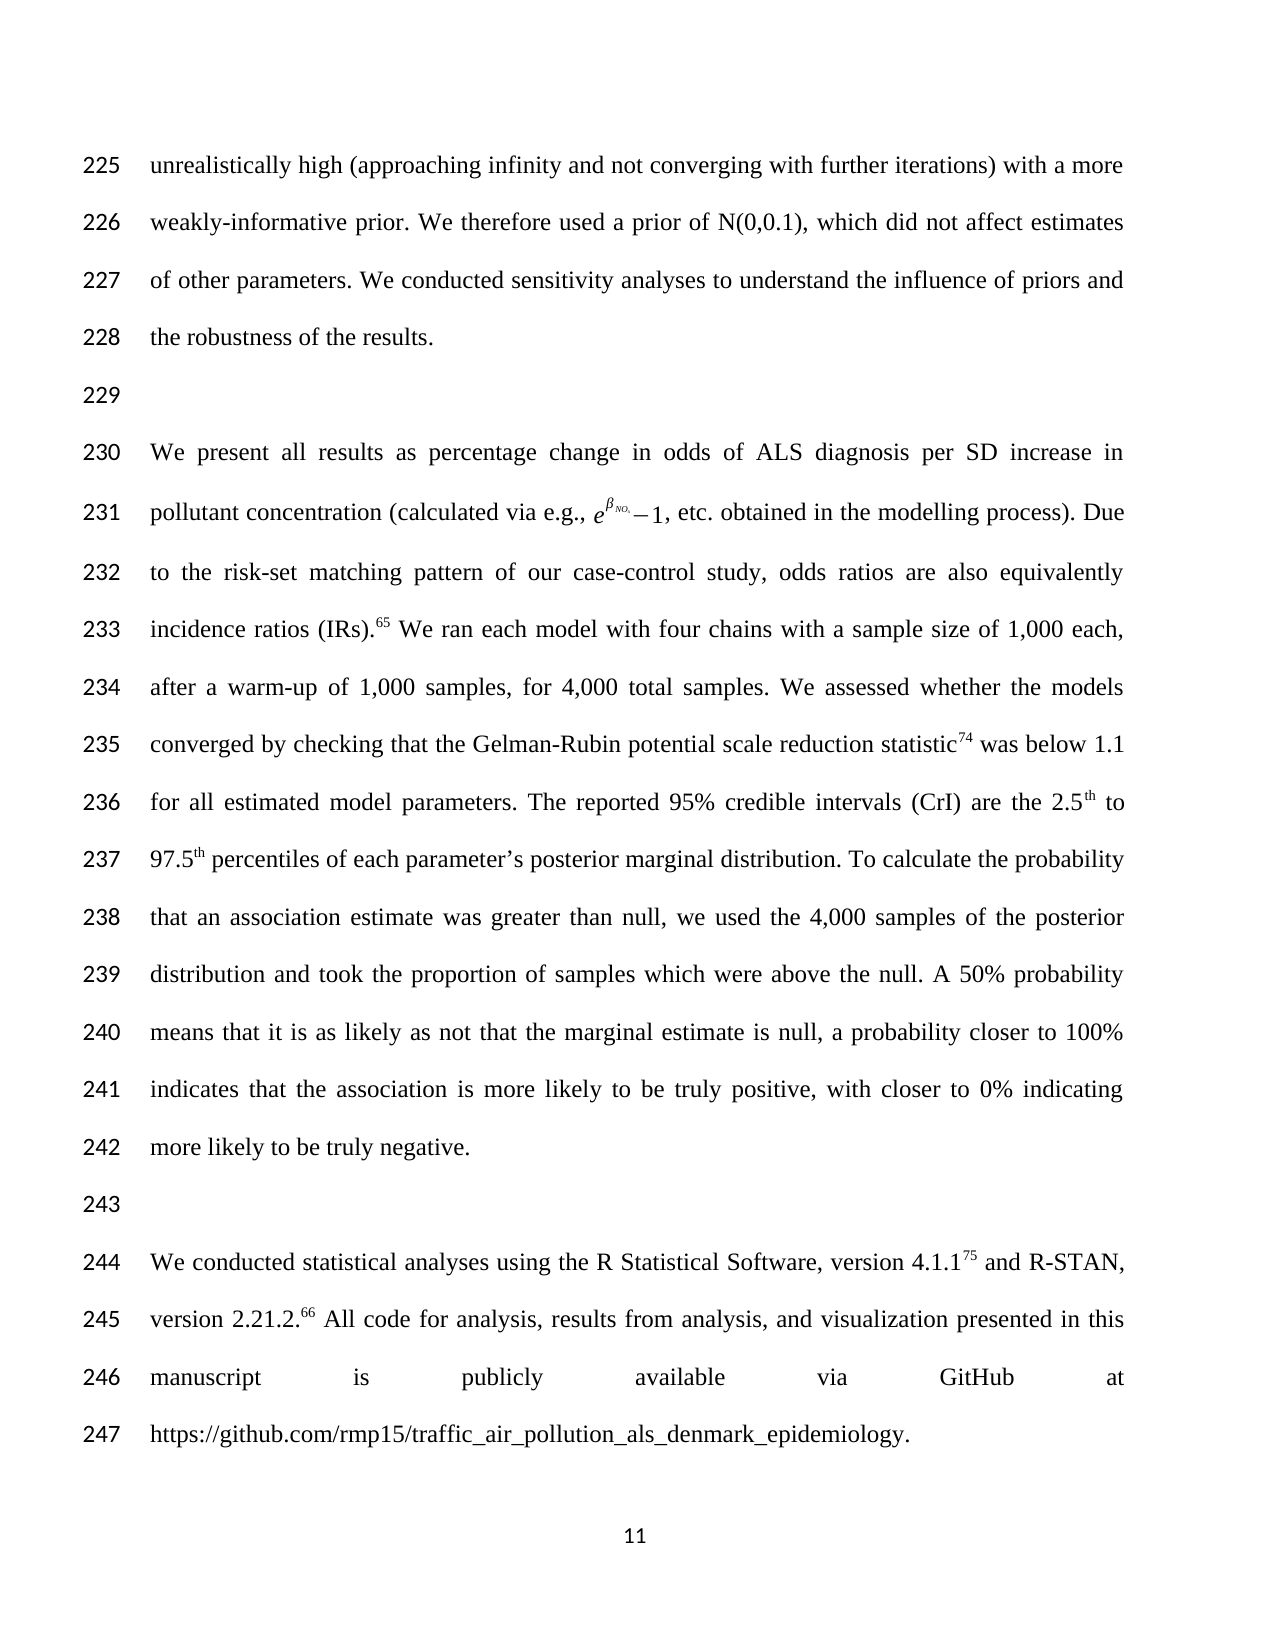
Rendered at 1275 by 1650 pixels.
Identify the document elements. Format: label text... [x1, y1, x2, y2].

text We conducted statistical analyses using the R Statistical Software, version 4.1.175 and R-STAN, version 2.21.2.66 All code for analysis, results from analysis, and visualization presented in this manuscript is publicly available via GitHub at https://github.com/rmp15/traffic_air_pollution_als_denmark_epidemiology. [150, 1247, 1125, 1448]
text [150, 150, 1125, 351]
text We present all results as percentage change in odds of ALS diagnosis per SD increase in pollutant concentration (calculated via e.g., , etc. obtained in the modelling process). Due to the risk-set matching pattern of our case-control study, odds ratios are also equivalently incidence ratios (IRs).65 We ran each model with four chains with a sample size of 1,000 each, after a warm-up of 1,000 samples, for 4,000 total samples. We assessed whether the models converged by checking that the Gelman-Rubin potential scale reduction statistic74 was below 1.1 for all estimated model parameters. The reported 95% credible intervals (CrI) are the 2.5th to 97.5th percentiles of each parameter’s posterior marginal distribution. To calculate the probability that an association estimate was greater than null, we used the 4,000 samples of the posterior distribution and took the proportion of samples which were above the null. A 50% probability means that it is as likely as not that the marginal estimate is null, a probability closer to 100% indicates that the association is more likely to be truly positive, with closer to 0% indicating more likely to be truly negative. [150, 437, 1125, 1160]
